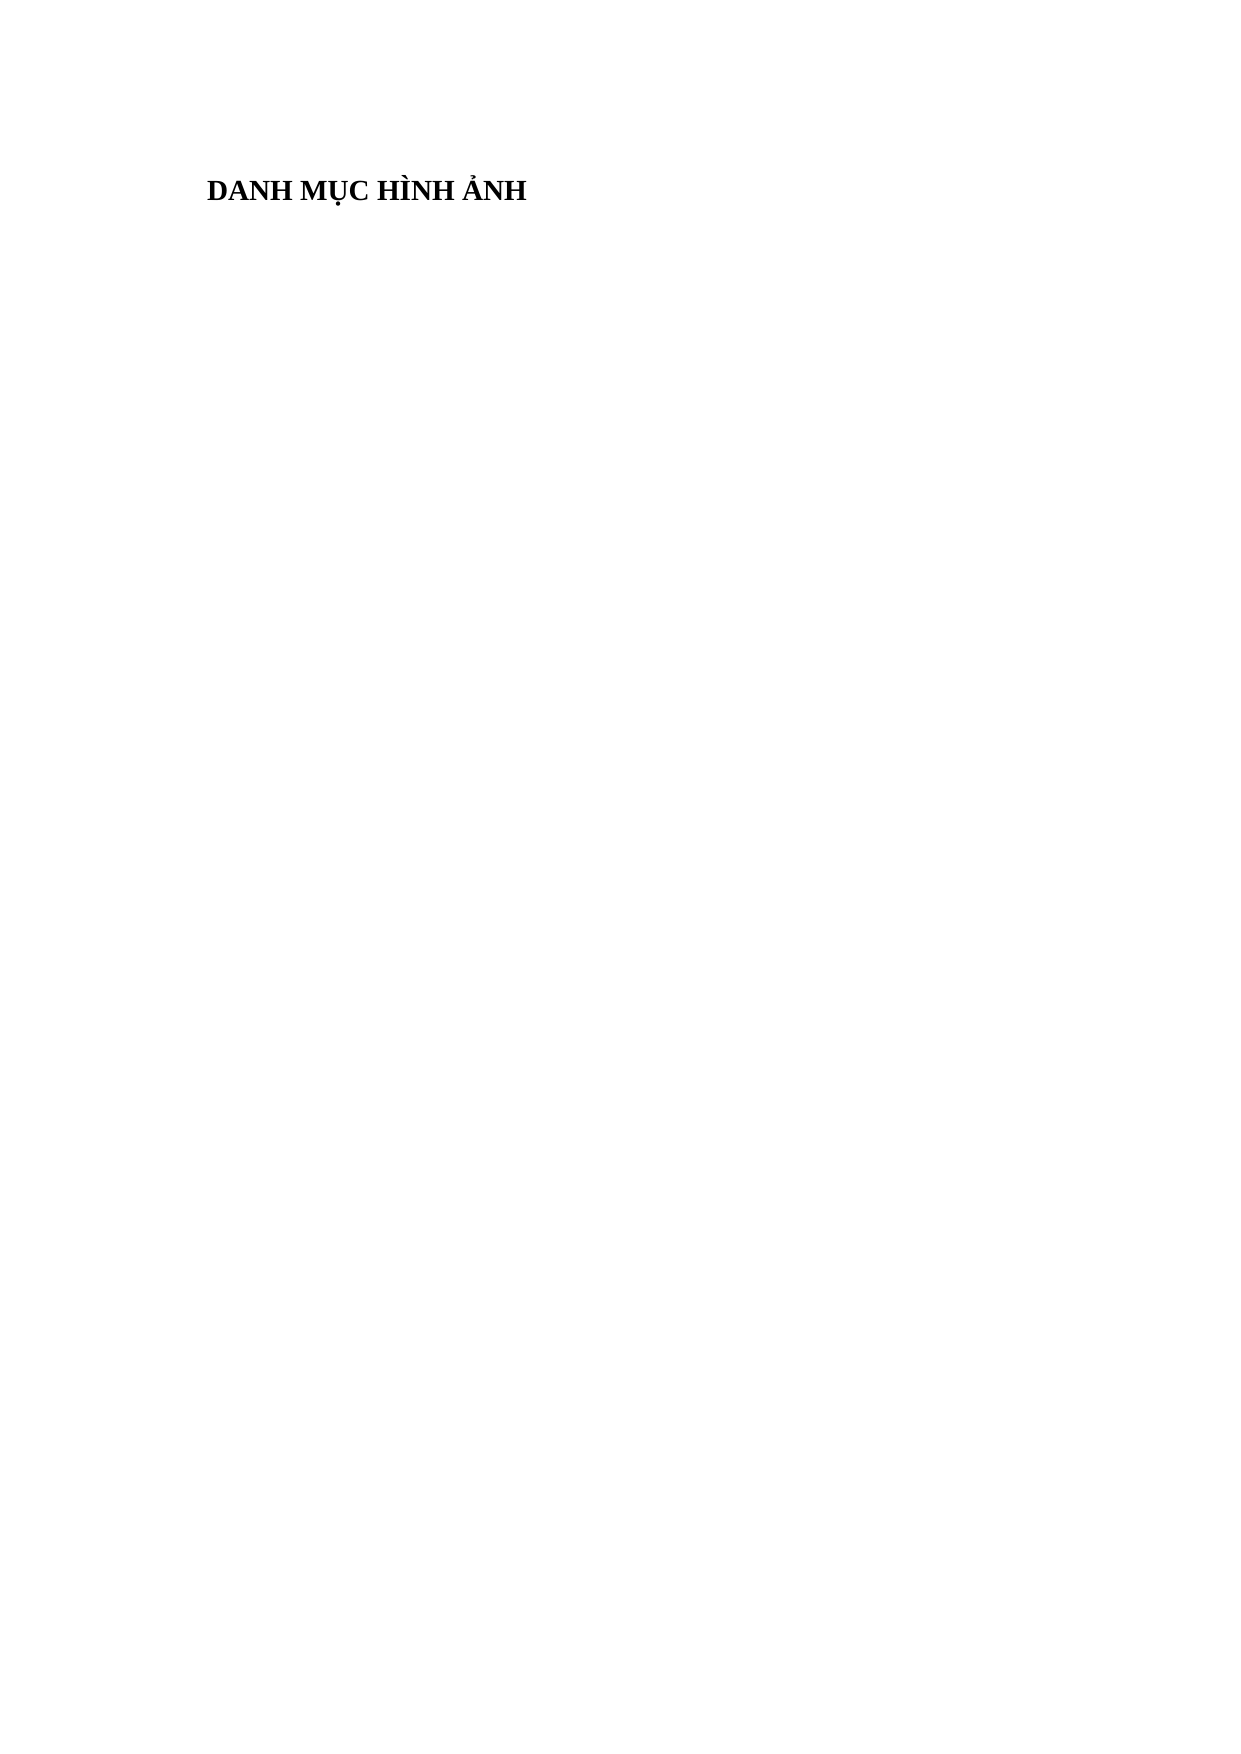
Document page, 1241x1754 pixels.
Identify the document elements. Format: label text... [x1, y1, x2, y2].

subtitle DANH MỤC HÌNH ẢNH [207, 173, 1122, 206]
